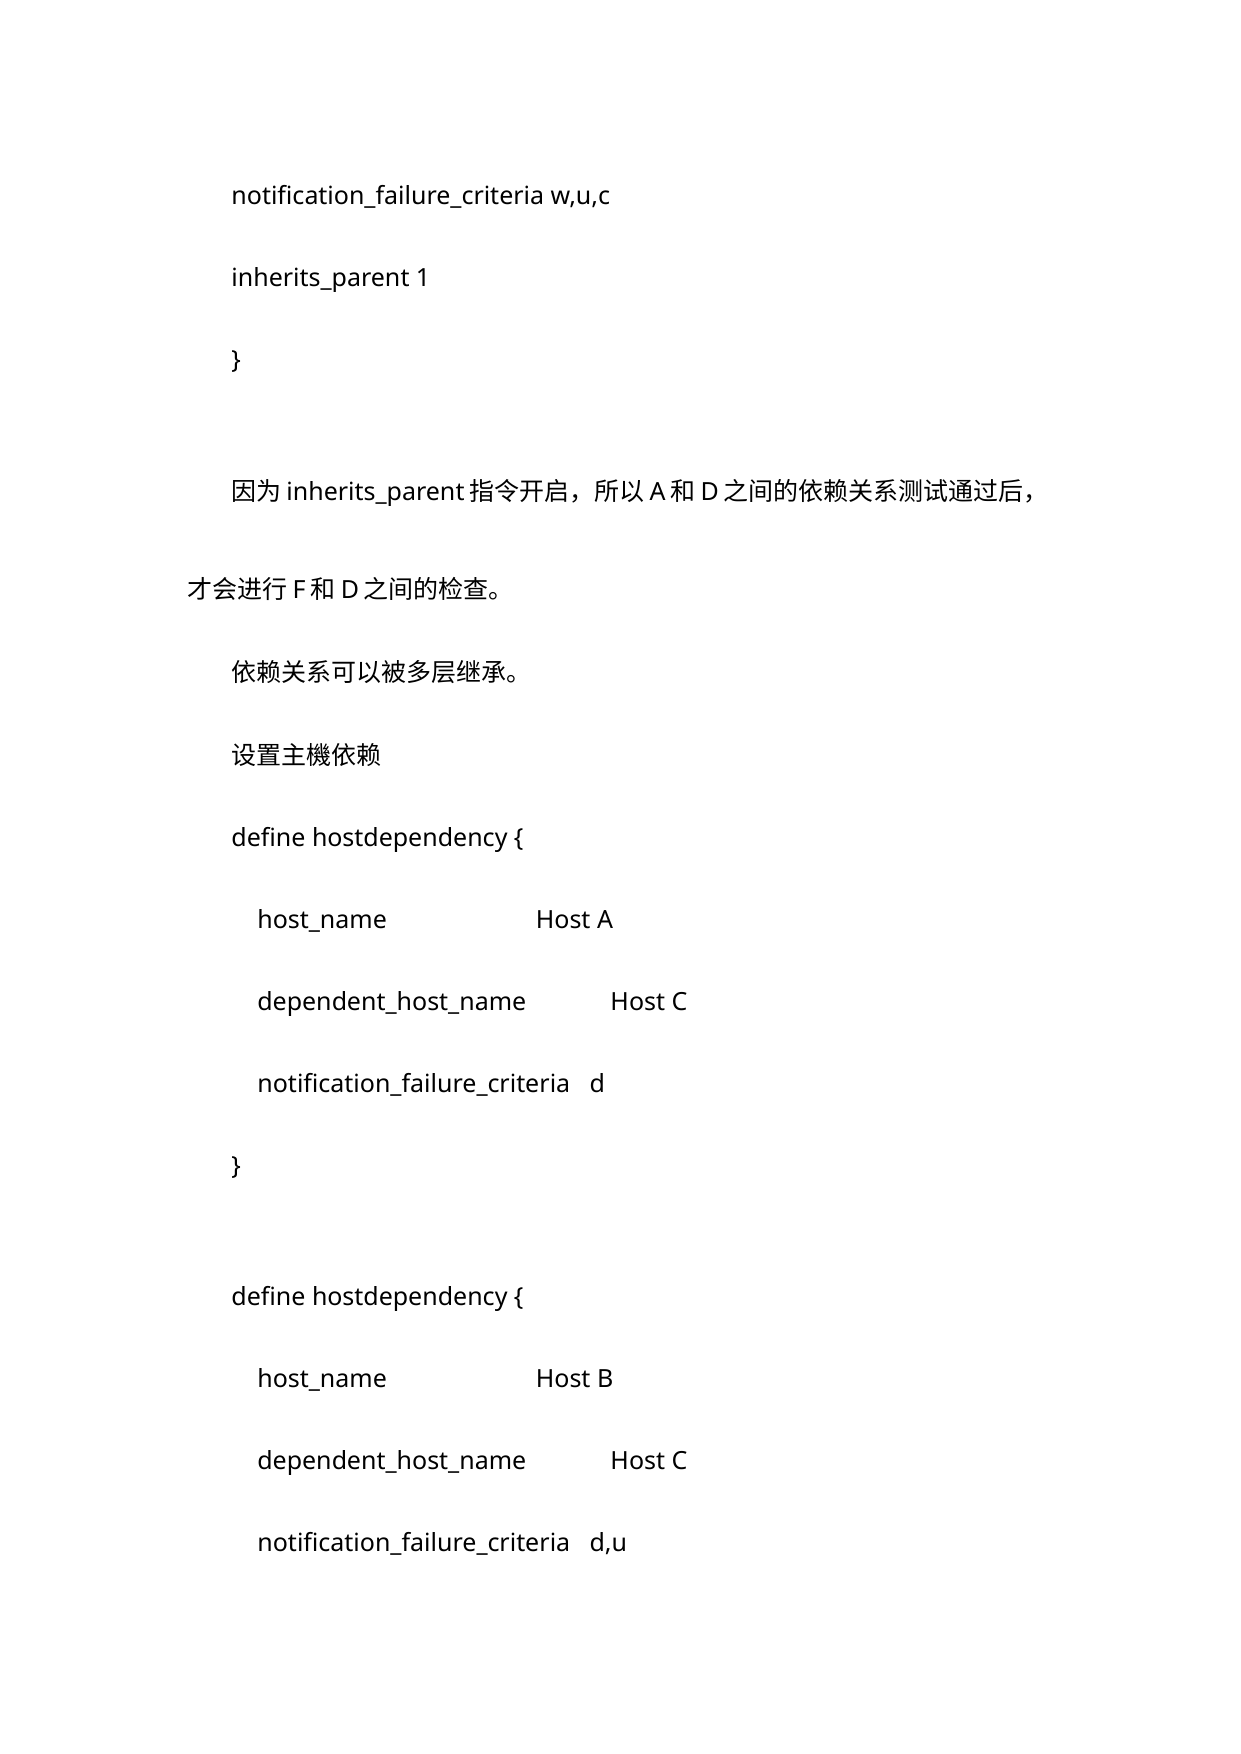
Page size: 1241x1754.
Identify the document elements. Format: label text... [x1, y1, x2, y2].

text define hostdependency { [187, 804, 1053, 869]
text dependent_host_name Host C [187, 968, 1053, 1033]
text } [187, 1132, 1053, 1197]
text inherits_parent 1 [187, 244, 1053, 309]
text 依赖关系可以被多层继承。 [187, 638, 1053, 703]
text 设置主機依赖 [187, 721, 1053, 786]
text notification_failure_criteria w,u,c [187, 162, 1053, 227]
text dependent_host_name Host C [187, 1428, 1053, 1493]
text } [187, 326, 1053, 391]
text host_name Host A [187, 886, 1053, 951]
text 因为inherits_parent指令开启，所以A和D之间的依赖关系测试通过后，才会进行F和D之间的检查。 [187, 457, 1053, 620]
text define hostdependency { [187, 1264, 1053, 1329]
text notification_failure_criteria d,u [187, 1509, 1053, 1574]
text host_name Host B [187, 1346, 1053, 1411]
text notification_failure_criteria d [187, 1050, 1053, 1115]
